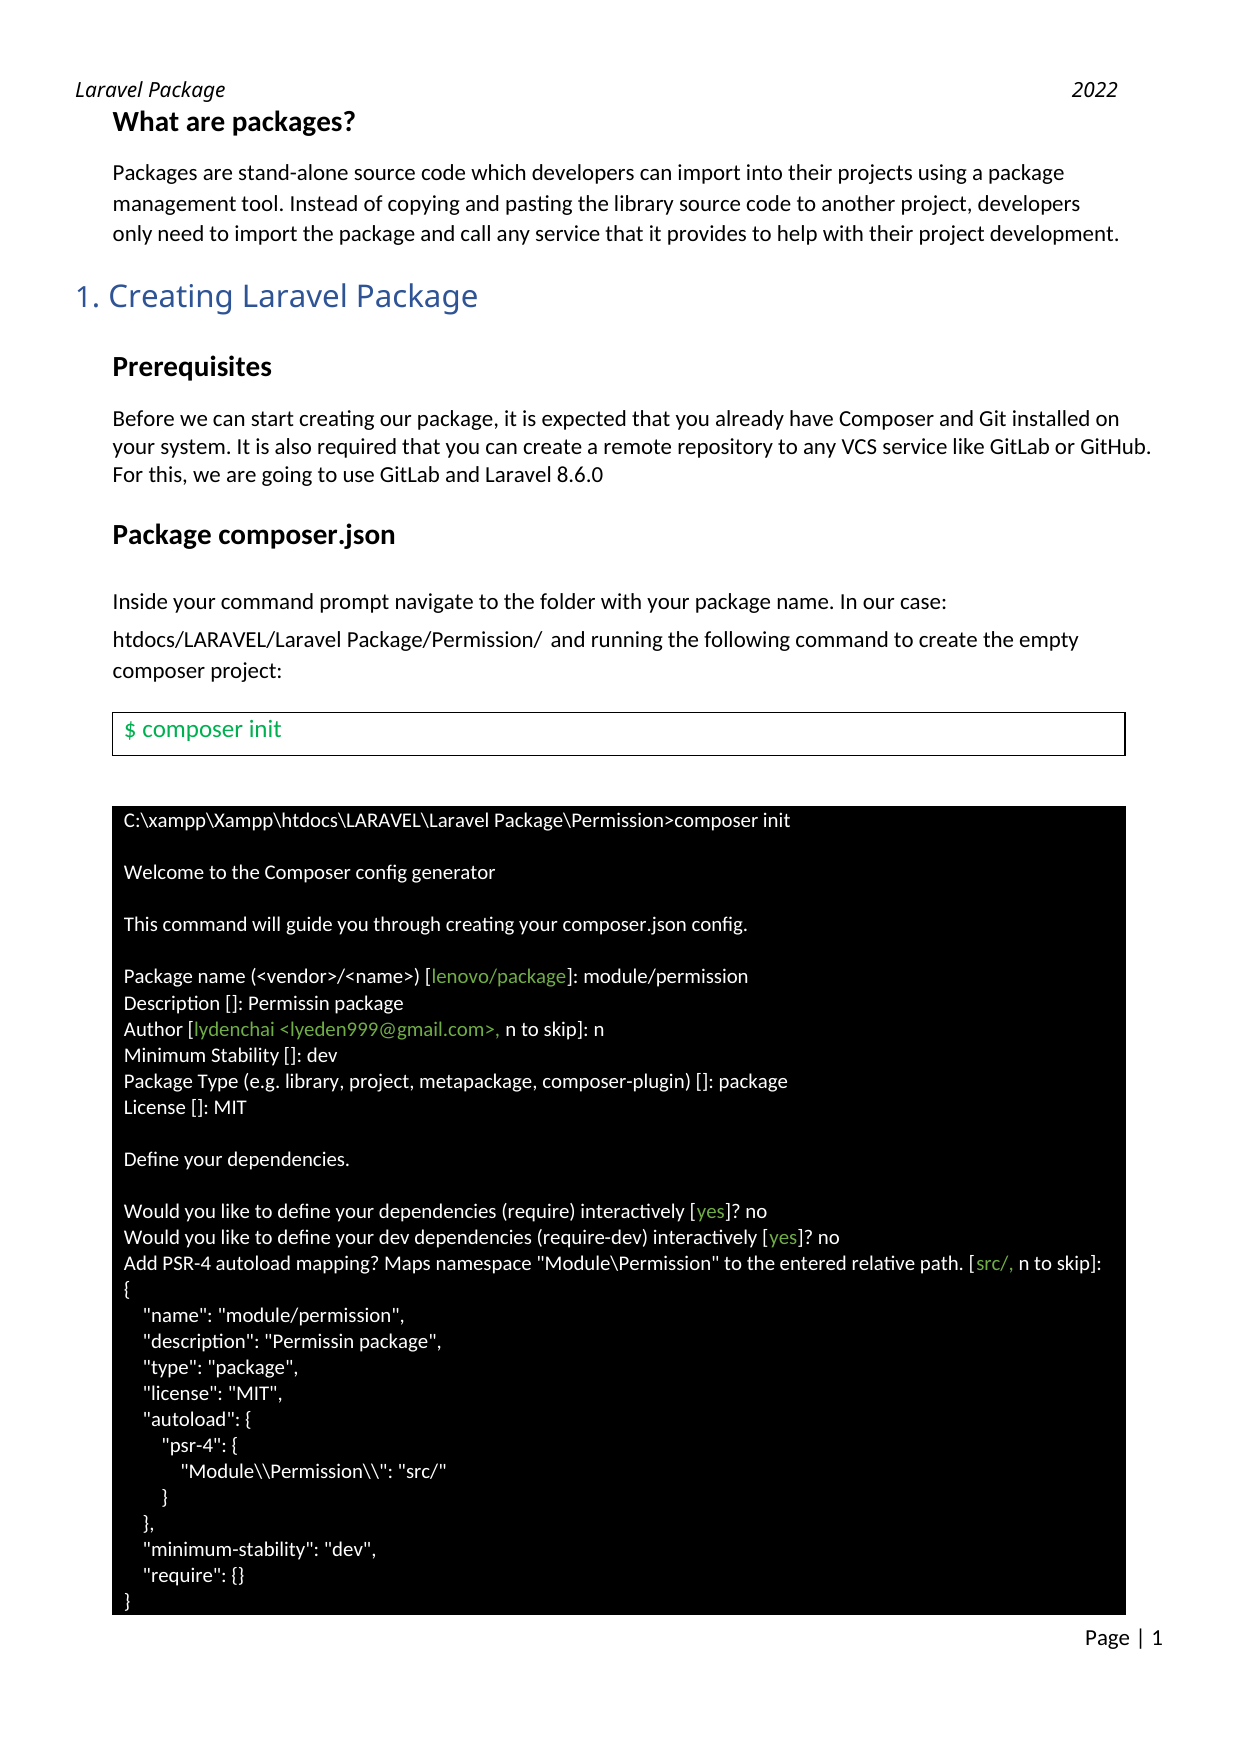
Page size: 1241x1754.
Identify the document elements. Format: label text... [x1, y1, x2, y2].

text Before we can start creating our package, it is expected that you already have Composer and Git installed on your system. It is also required that you can create a remote repository to any VCS service like GitLab or GitHub. For this, we are going to use GitLab and Laravel 8.6.0 [112, 404, 1162, 488]
text Prerequisites [112, 348, 1162, 384]
table_header $ composer init [113, 713, 1124, 755]
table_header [113, 807, 1124, 1614]
text Package composer.json [75, 516, 1162, 552]
text What are packages? [112, 103, 1125, 139]
text Inside your command prompt navigate to the folder with your package name. In our case: htdocs/LARAVEL/Laravel Package/Permission/ and running the following command to create the empty composer project: [112, 587, 1125, 684]
subtitle 1. Creating Laravel Package [75, 274, 1162, 317]
text Packages are stand-alone source code which developers can import into their projects using a package management tool. Instead of copying and pasting the library source code to another project, developers only need to import the package and call any service that it provides to help with their project development. [112, 158, 1125, 247]
